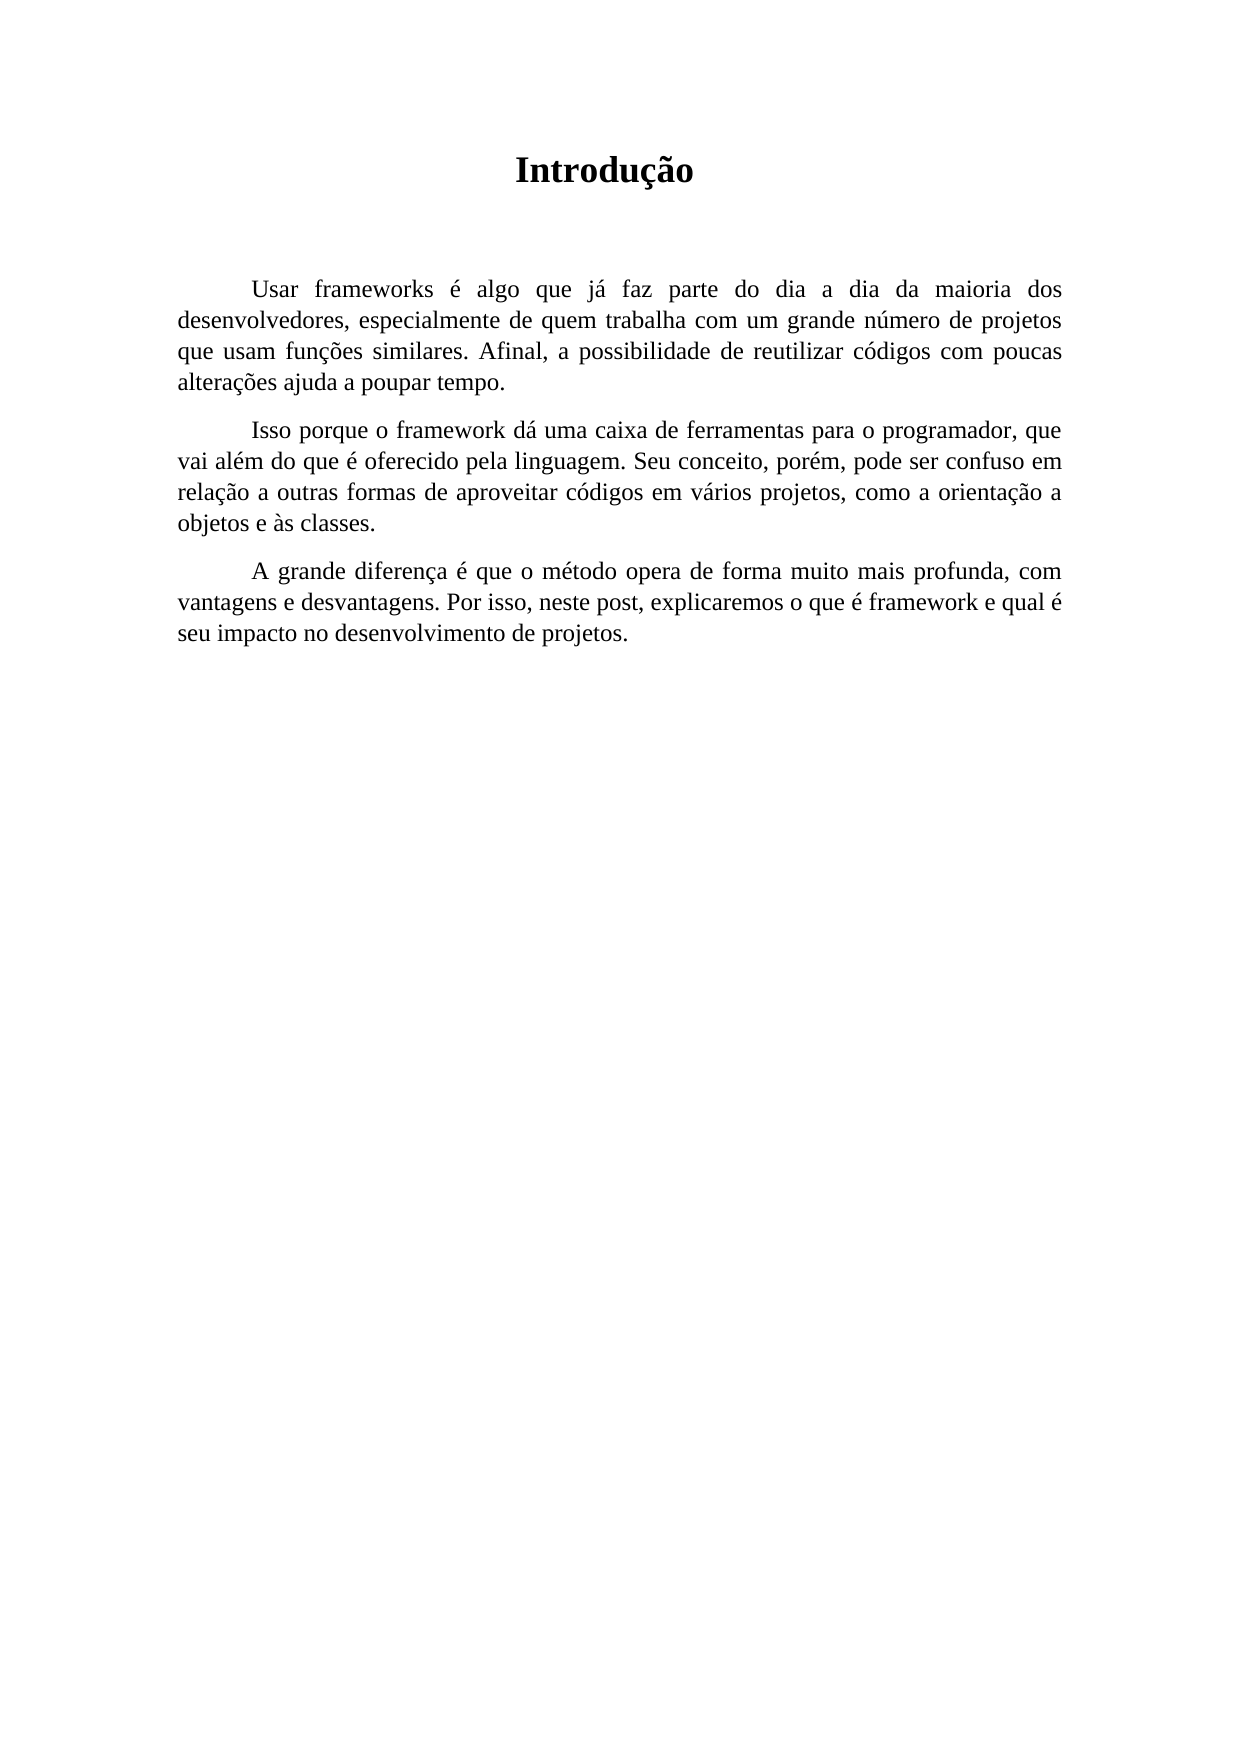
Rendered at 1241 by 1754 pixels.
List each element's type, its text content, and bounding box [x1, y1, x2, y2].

text Introdução [177, 148, 1063, 191]
text A grande diferença é que o método opera de forma muito mais profunda, com vantagens e desvantagens. Por isso, neste post, explicaremos o que é framework e qual é seu impacto no desenvolvimento de projetos. [177, 556, 1063, 647]
text Isso porque o framework dá uma caixa de ferramentas para o programador, que vai além do que é oferecido pela linguagem. Seu conceito, porém, pode ser confuso em relação a outras formas de aproveitar códigos em vários projetos, como a orientação a objetos e às classes. [177, 415, 1063, 537]
text Usar frameworks é algo que já faz parte do dia a dia da maioria dos desenvolvedores, especialmente de quem trabalha com um grande número de projetos que usam funções similares. Afinal, a possibilidade de reutilizar códigos com poucas alterações ajuda a poupar tempo. [177, 274, 1063, 396]
